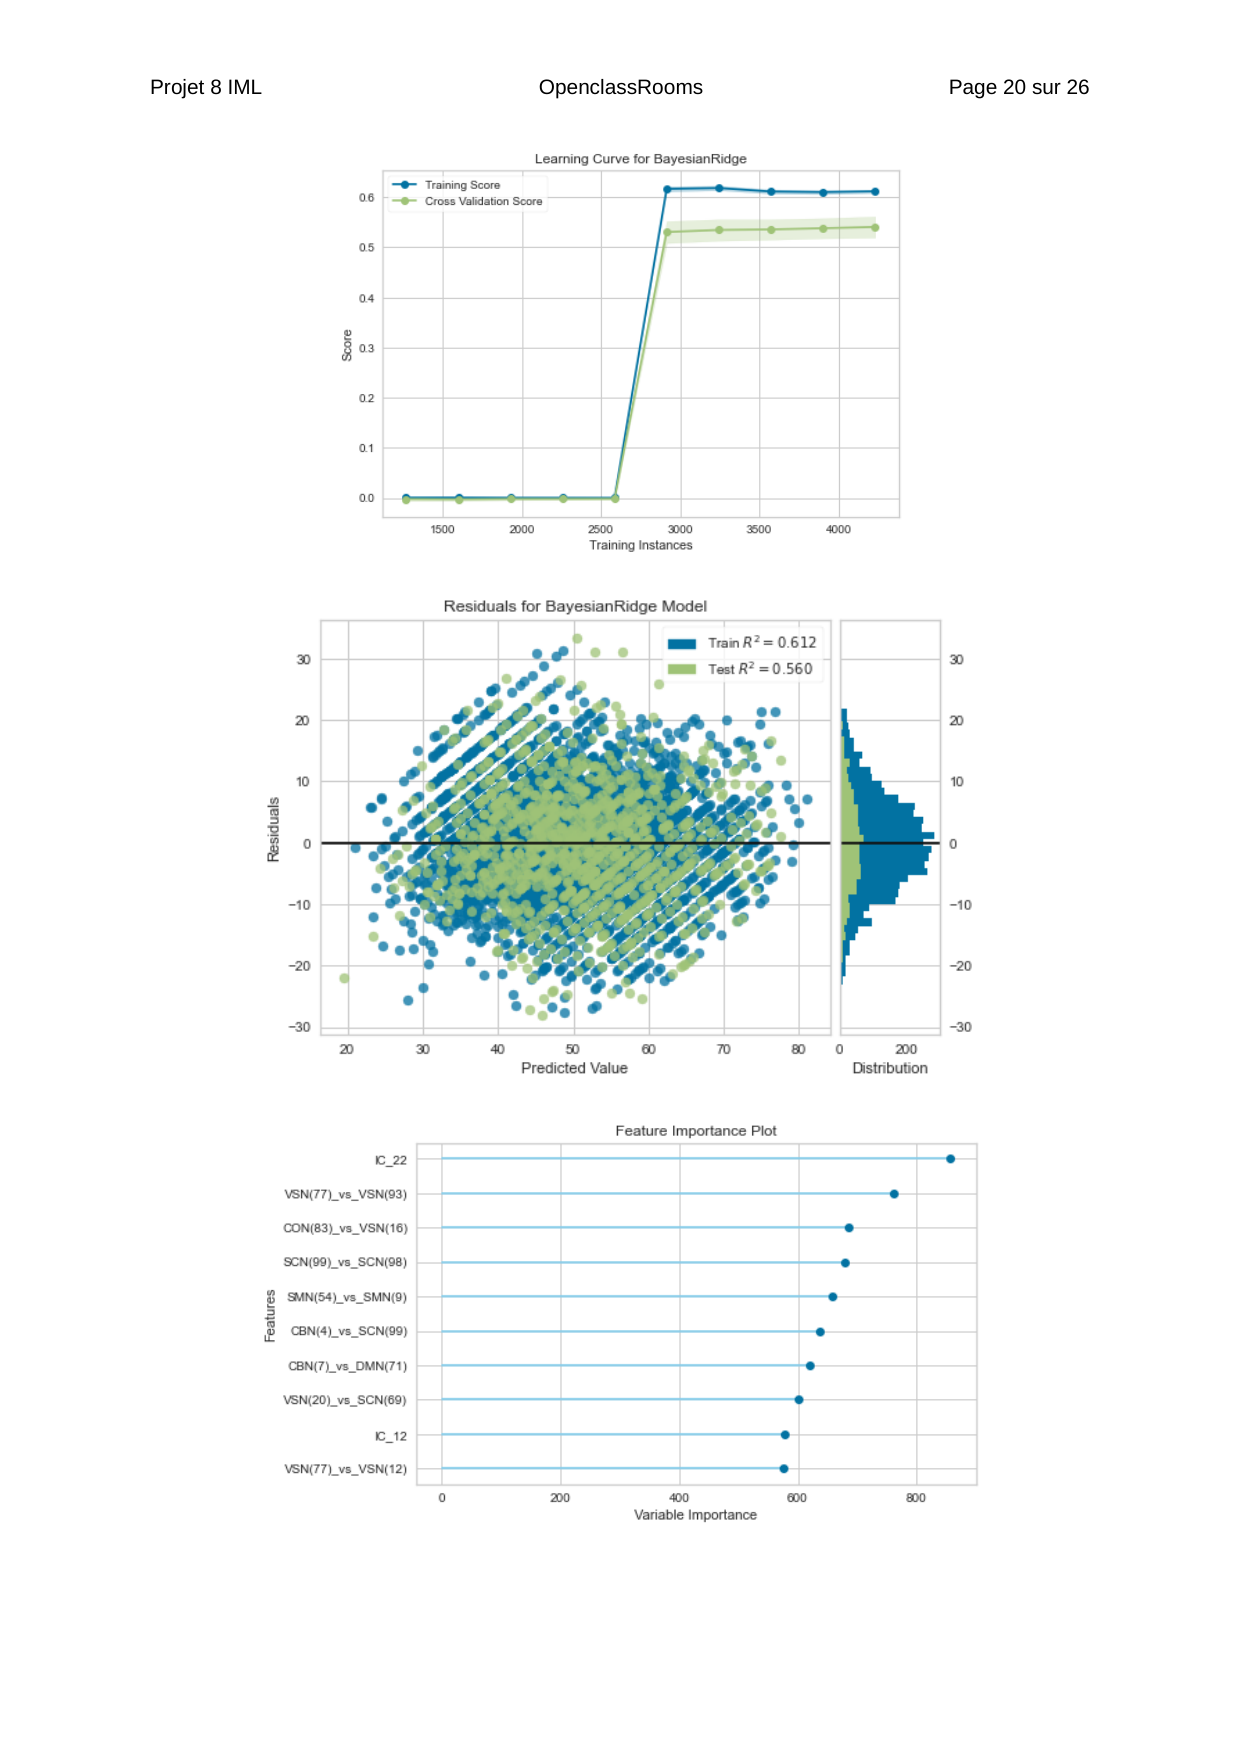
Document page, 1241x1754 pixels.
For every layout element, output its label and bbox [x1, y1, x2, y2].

picture [258, 591, 983, 1086]
picture [334, 147, 906, 560]
picture [256, 1117, 984, 1531]
